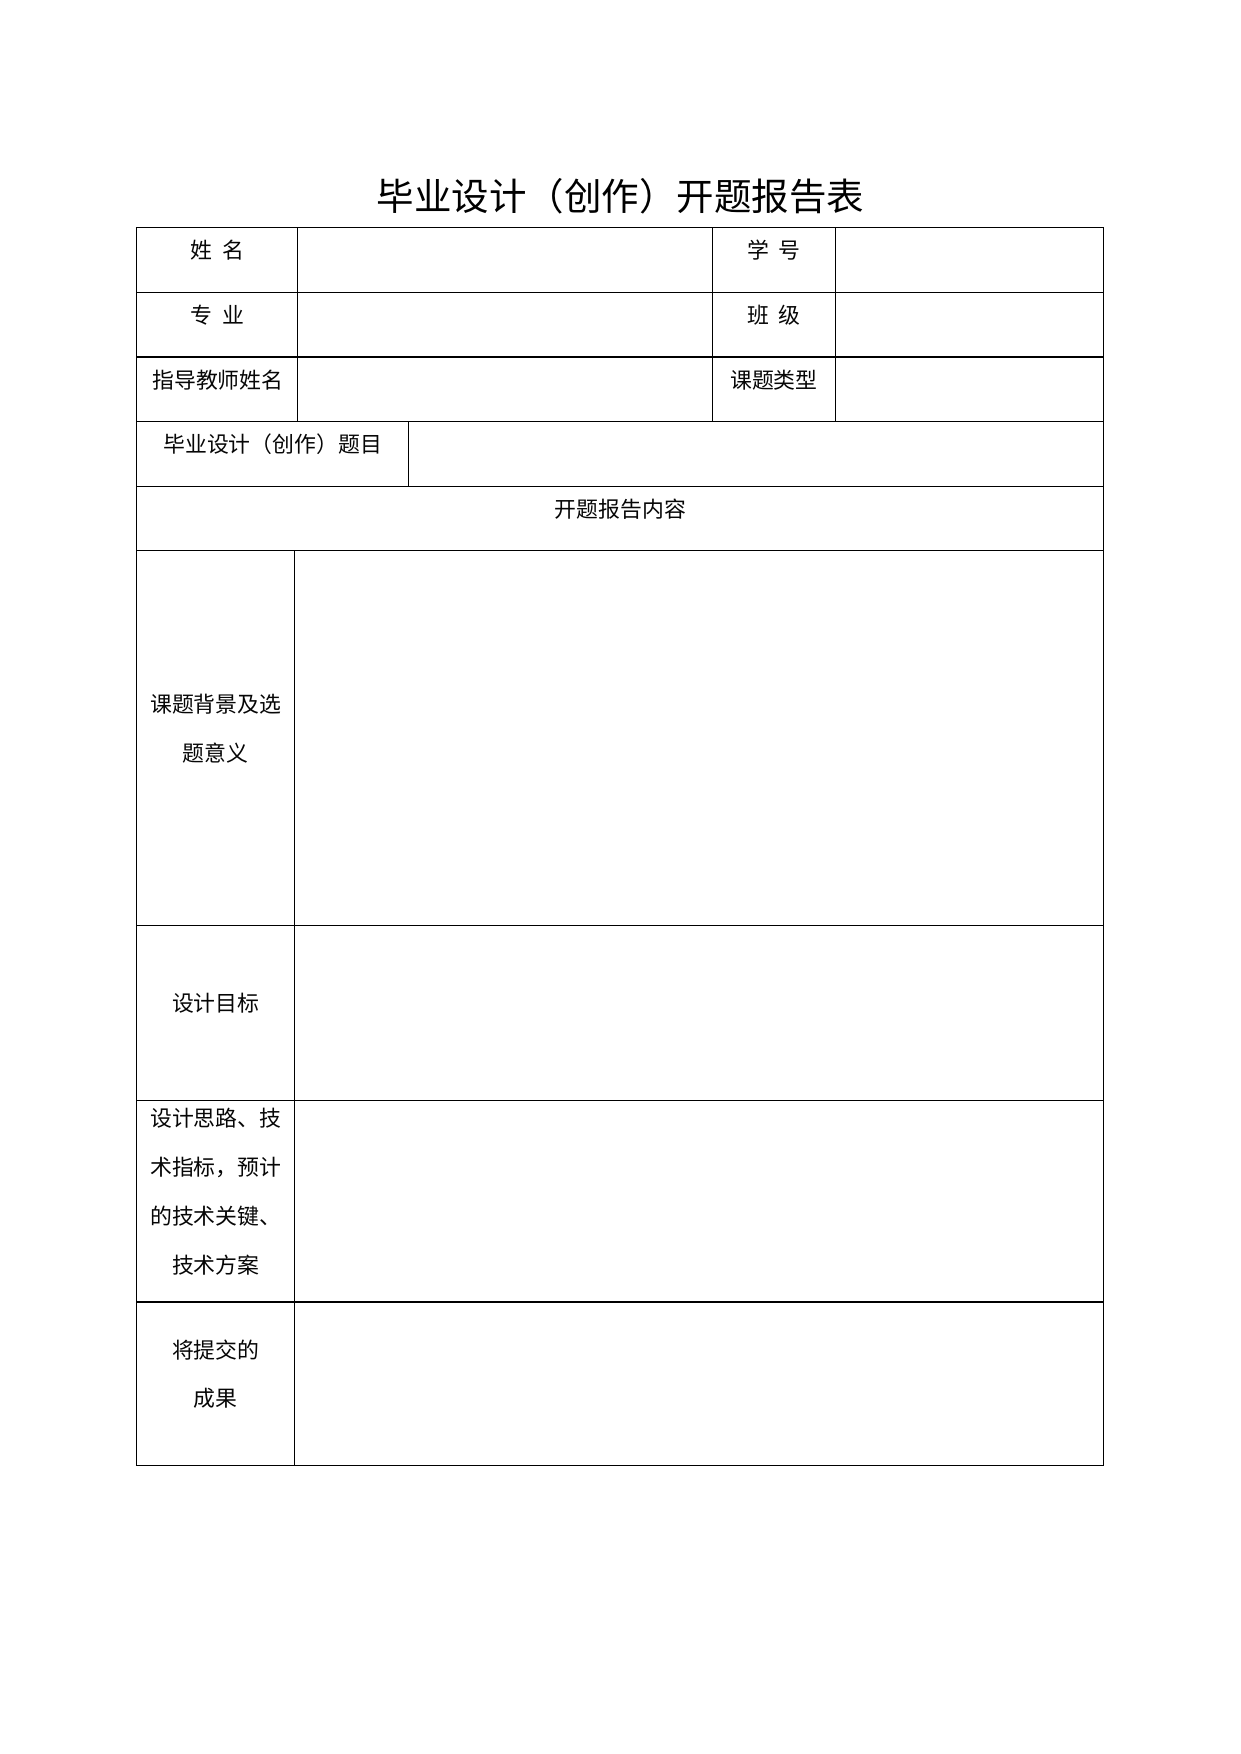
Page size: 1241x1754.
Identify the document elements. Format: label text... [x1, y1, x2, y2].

table_cell 专 业 [137, 293, 297, 356]
table_cell 将提交的 成果 [137, 1303, 294, 1465]
table_cell [298, 358, 712, 421]
table_cell 设计目标 [137, 926, 294, 1100]
table_cell [298, 293, 712, 356]
table_cell [295, 551, 1103, 925]
table_cell 课题类型 [713, 358, 835, 421]
table_cell [836, 293, 1103, 356]
table_header 姓 名 [137, 228, 297, 292]
table_cell [295, 1101, 1103, 1301]
table_header 学 号 [713, 228, 835, 292]
table_cell 毕业设计（创作）题目 [137, 422, 408, 486]
table_header [836, 228, 1103, 292]
table_cell [836, 358, 1103, 421]
table_cell 设计思路、技术指标，预计的技术关键、技术方案 [137, 1101, 294, 1301]
table_cell [409, 422, 1103, 486]
table_cell 班 级 [713, 293, 835, 356]
table_cell 课题背景及选题意义 [137, 551, 294, 925]
text 毕业设计（创作）开题报告表 [187, 162, 1053, 227]
table_cell [295, 926, 1103, 1100]
table_header [298, 228, 712, 292]
table_cell 指导教师姓名 [137, 358, 297, 421]
table_cell 开题报告内容 [137, 487, 1103, 550]
table_cell [295, 1303, 1103, 1465]
